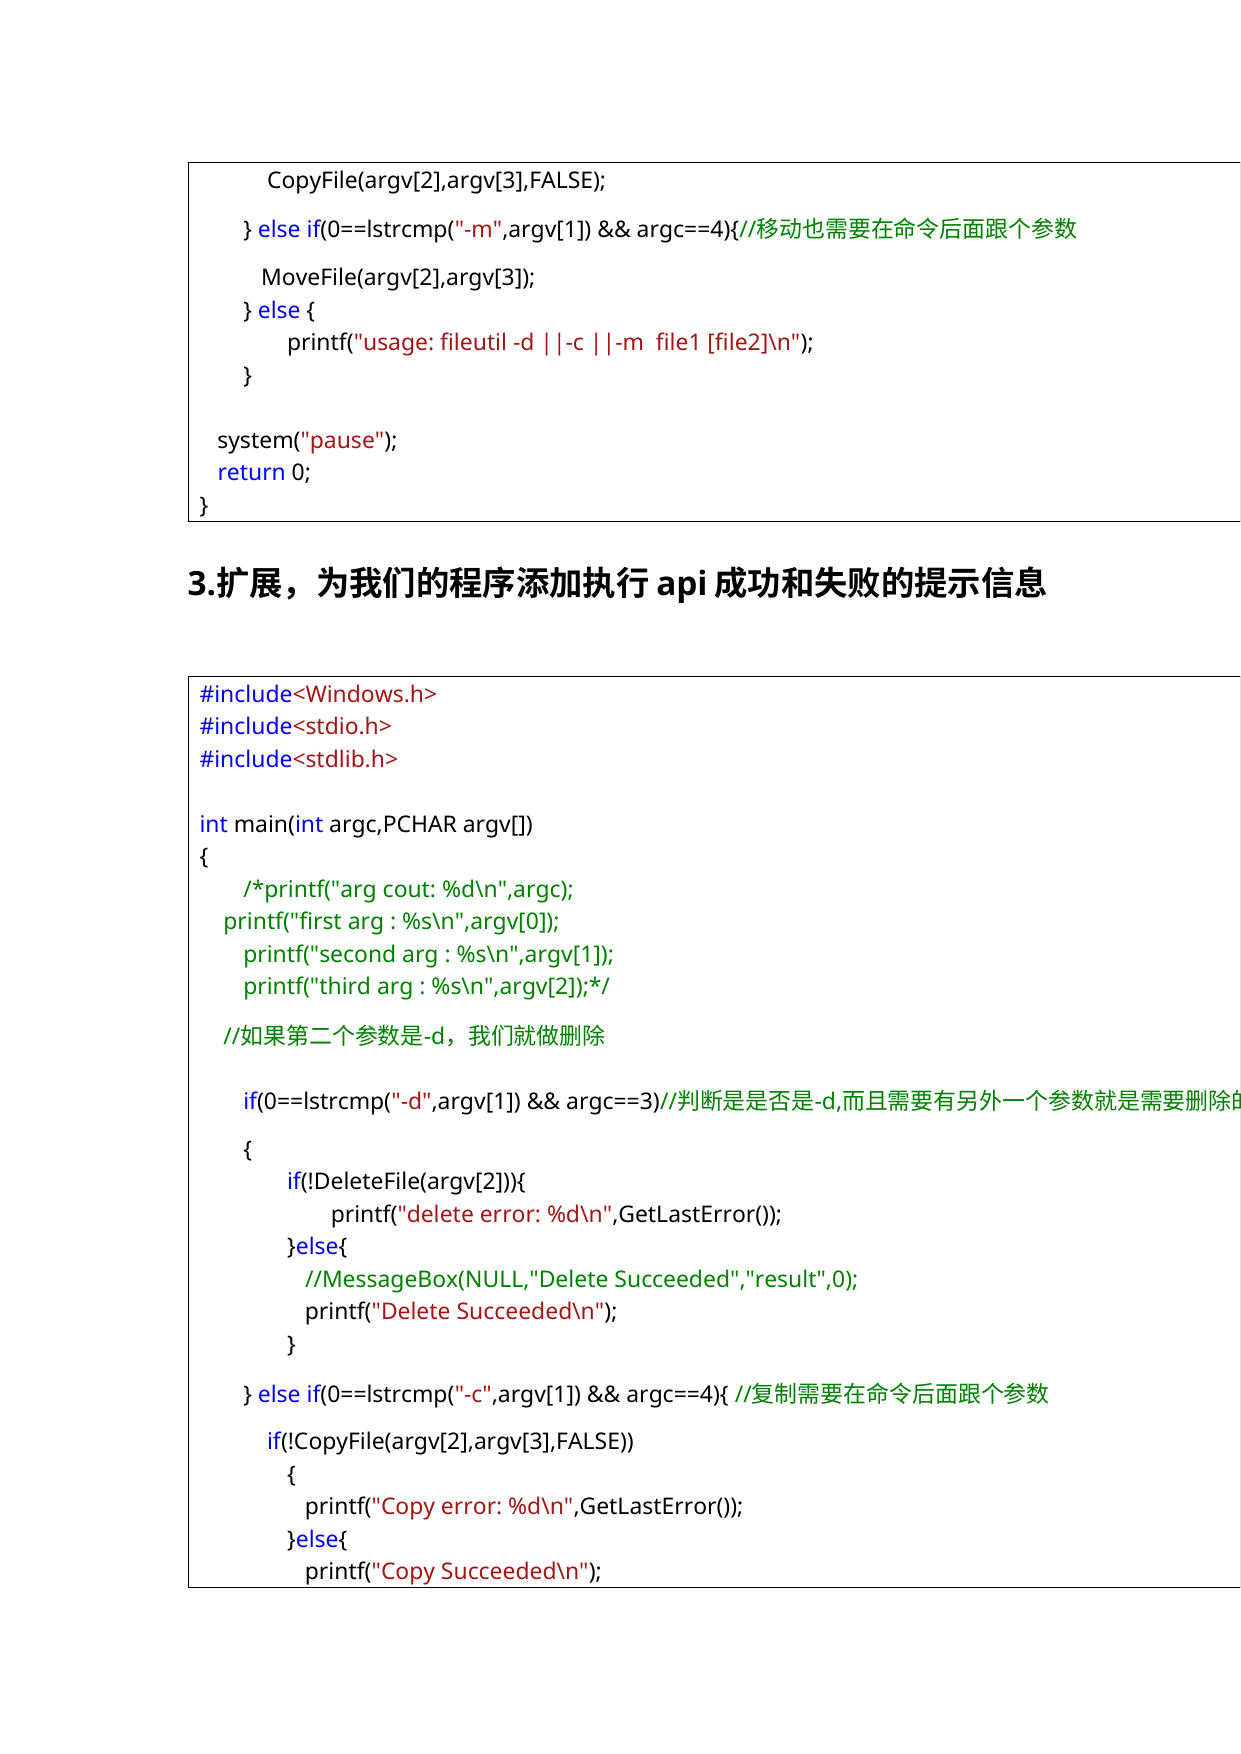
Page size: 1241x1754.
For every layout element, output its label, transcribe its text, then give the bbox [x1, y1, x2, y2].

subtitle 3.扩展，为我们的程序添加执行api成功和失败的提示信息 [187, 549, 1053, 614]
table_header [189, 677, 1240, 1587]
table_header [189, 163, 1240, 521]
